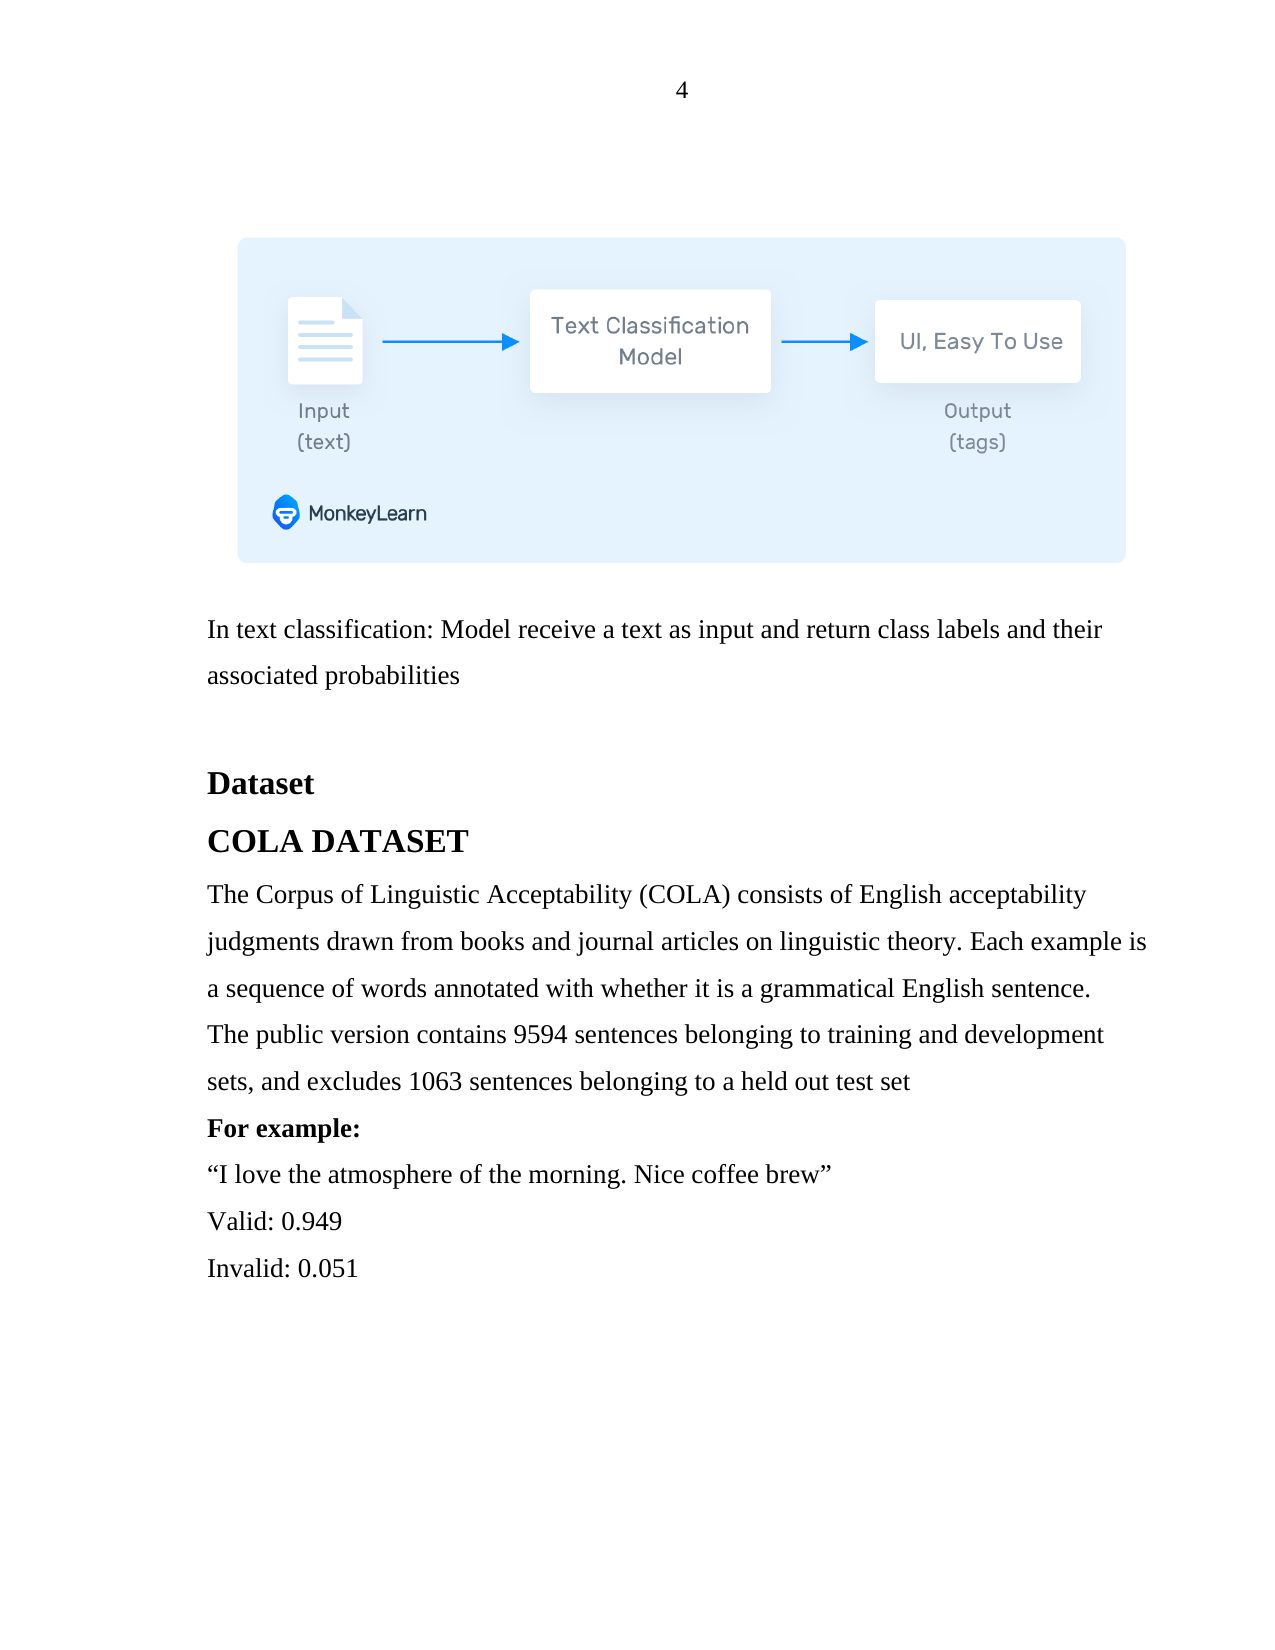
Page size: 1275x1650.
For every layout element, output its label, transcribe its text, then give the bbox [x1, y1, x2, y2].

text COLA DATASET [207, 821, 1157, 859]
picture [206, 206, 1157, 594]
text The Corpus of Linguistic Acceptability (COLA) consists of English acceptability judgments drawn from books and journal articles on linguistic theory. Each example is a sequence of words annotated with whether it is a grammatical English sentence. [207, 878, 1157, 1003]
text “I love the atmosphere of the morning. Nice coffee brew” [207, 1158, 1157, 1190]
text Dataset [207, 763, 1157, 802]
text Invalid: 0.051 [207, 1252, 1157, 1283]
text Valid: 0.949 [207, 1205, 1157, 1236]
text The public version contains 9594 sentences belonging to training and development sets, and excludes 1063 sentences belonging to a held out test set [207, 1018, 1157, 1096]
text For example: [207, 1112, 1157, 1143]
text In text classification: Model receive a text as input and return class labels and their associated probabilities [207, 613, 1157, 691]
